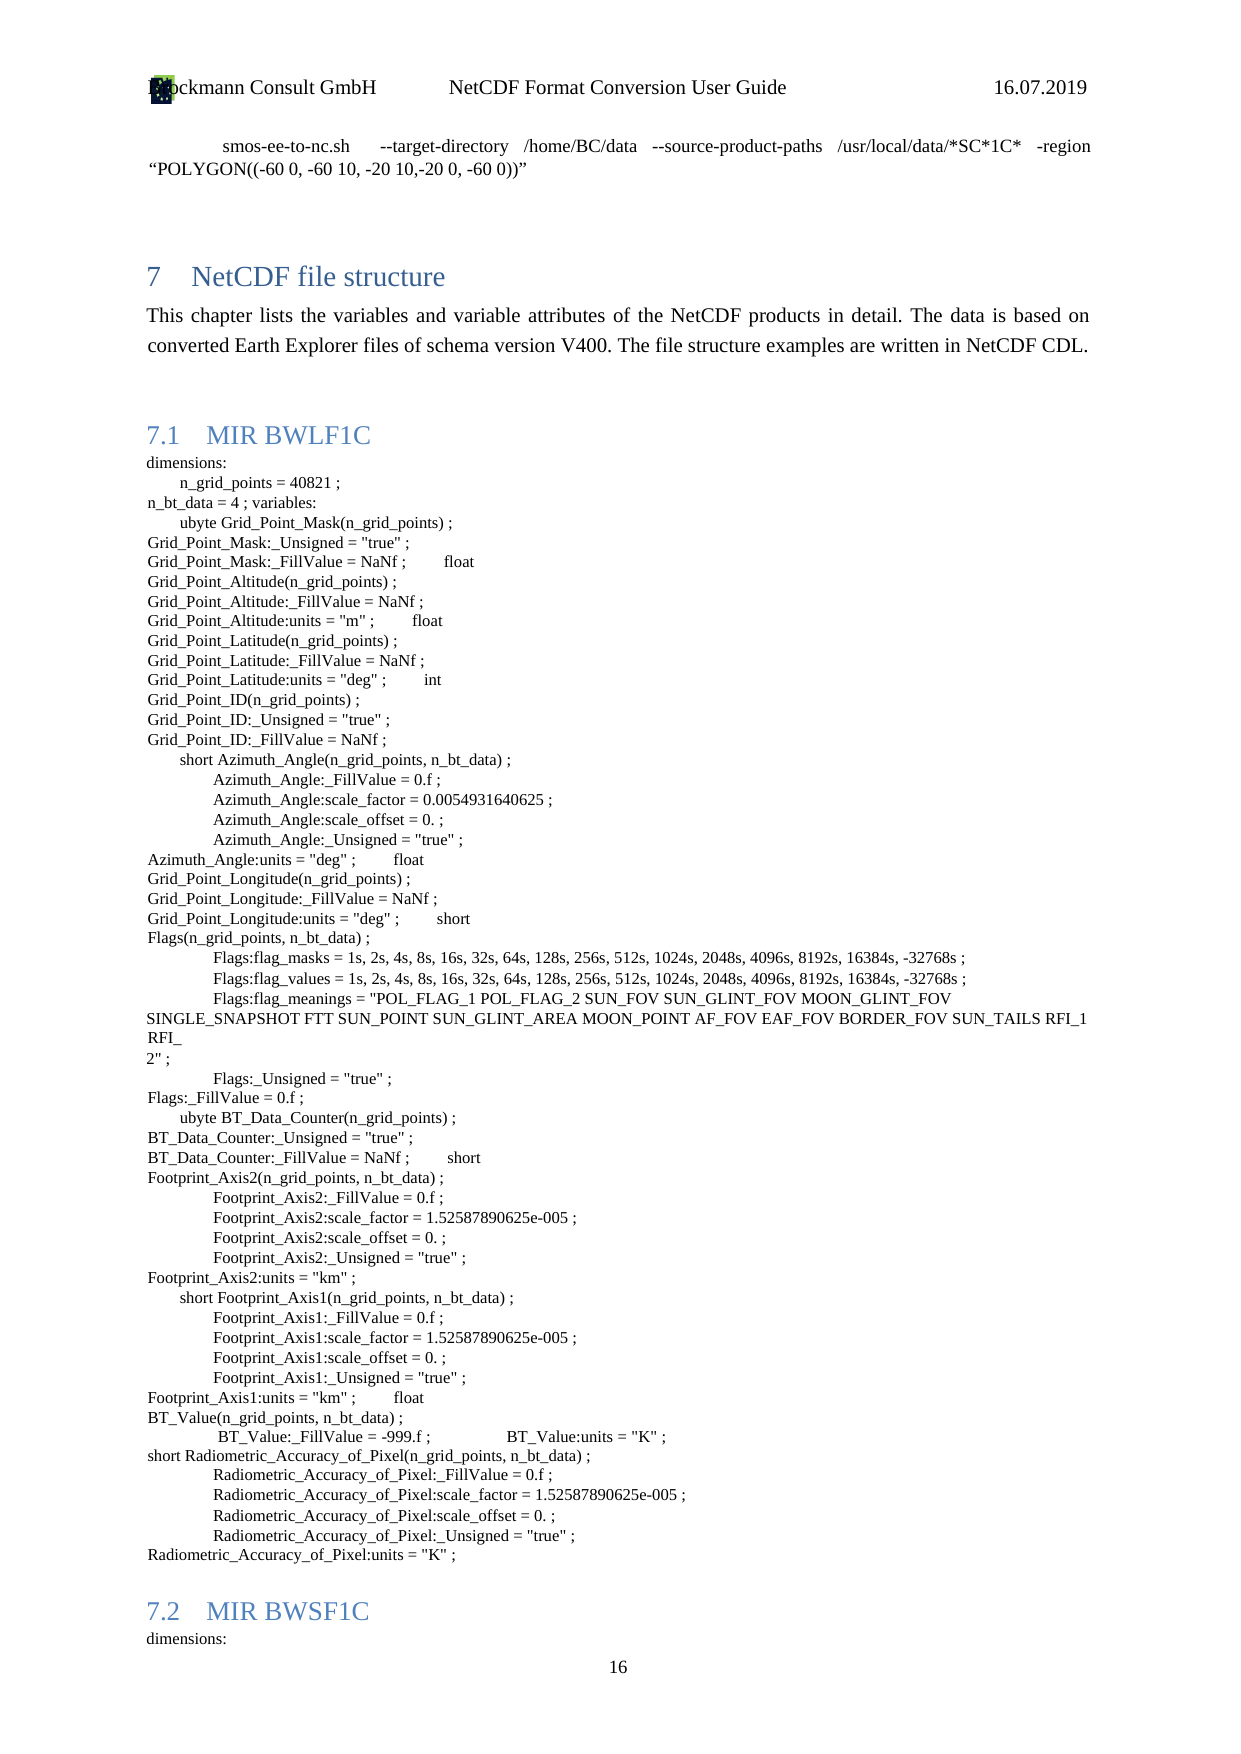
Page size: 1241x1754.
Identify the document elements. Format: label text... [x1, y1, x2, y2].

text Flags:flag_masks = 1s, 2s, 4s, 8s, 16s, 32s, 64s, 128s, 256s, 512s, 1024s, 2048s, 4096s, 8192s, 16384s, -32768s ; [146, 948, 1092, 967]
text Footprint_Axis1:scale_offset = 0. ; [146, 1348, 1092, 1367]
text Radiometric_Accuracy_of_Pixel:_Unsigned = "true" ; Radiometric_Accuracy_of_Pixel:units = "K" ; [146, 1525, 890, 1564]
text ubyte BT_Data_Counter(n_grid_points) ; BT_Data_Counter:_Unsigned = "true" ; BT_Data_Counter:_FillValue = NaNf ; short Footprint_Axis2(n_grid_points, n_bt_data) ; [146, 1108, 546, 1187]
text Footprint_Axis2:_FillValue = 0.f ; [146, 1187, 1092, 1207]
text dimensions: [146, 453, 1092, 472]
subtitle MIR BWLF1C [146, 419, 1092, 450]
text This chapter lists the variables and variable attributes of the NetCDF products in detail. The data is based on converted Earth Explorer files of schema version V400. The file structure examples are written in NetCDF CDL. [146, 303, 1092, 357]
text Azimuth_Angle:_Unsigned = "true" ; Azimuth_Angle:units = "deg" ; float Grid_Point_Longitude(n_grid_points) ; Grid_Point_Longitude:_FillValue = NaNf ; Grid_Point_Longitude:units = "deg" ; short Flags(n_grid_points, n_bt_data) ; [146, 830, 527, 947]
text SINGLE_SNAPSHOT FTT SUN_POINT SUN_GLINT_AREA MOON_POINT AF_FOV EAF_FOV BORDER_FOV SUN_TAILS RFI_1 RFI_ [146, 1009, 1092, 1047]
text Azimuth_Angle:scale_offset = 0. ; [146, 810, 1092, 829]
text Azimuth_Angle:scale_factor = 0.0054931640625 ; [146, 789, 1092, 809]
text dimensions: [146, 1629, 1092, 1648]
text Flags:flag_values = 1s, 2s, 4s, 8s, 16s, 32s, 64s, 128s, 256s, 512s, 1024s, 2048s, 4096s, 8192s, 16384s, -32768s ; [146, 968, 1092, 988]
text Footprint_Axis2:scale_offset = 0. ; [146, 1228, 1092, 1247]
subtitle MIR BWSF1C [146, 1595, 1092, 1626]
text Radiometric_Accuracy_of_Pixel:scale_factor = 1.52587890625e-005 ; [146, 1485, 1092, 1504]
text Flags:_Unsigned = "true" ; Flags:_FillValue = 0.f ; [146, 1068, 539, 1107]
text 2" ; [146, 1048, 1092, 1068]
text Radiometric_Accuracy_of_Pixel:scale_offset = 0. ; [146, 1505, 1092, 1524]
text smos-ee-to-nc.sh --target-directory /home/BC/data --source-product-paths /usr/local/data/*SC*1C* -region “POLYGON((-60 0, -60 10, -20 10,-20 0, -60 0))” [148, 135, 1092, 179]
text Footprint_Axis1:_Unsigned = "true" ; Footprint_Axis1:units = "km" ; float BT_Value(n_grid_points, n_bt_data) ; [146, 1368, 498, 1427]
picture [151, 87, 158, 93]
text Footprint_Axis1:scale_factor = 1.52587890625e-005 ; [146, 1328, 1092, 1347]
text Footprint_Axis2:scale_factor = 1.52587890625e-005 ; [146, 1208, 1092, 1227]
text Footprint_Axis2:_Unsigned = "true" ; Footprint_Axis2:units = "km" ; [146, 1248, 651, 1287]
text ubyte Grid_Point_Mask(n_grid_points) ; Grid_Point_Mask:_Unsigned = "true" ; Grid_Point_Mask:_FillValue = NaNf ; float Grid_Point_Altitude(n_grid_points) ; Grid_Point_Altitude:_FillValue = NaNf ; Grid_Point_Altitude:units = "m" ; float Grid_Point_Latitude(n_grid_points) ; Grid_Point_Latitude:_FillValue = NaNf ; Grid_Point_Latitude:units = "deg" ; int Grid_Point_ID(n_grid_points) ; Grid_Point_ID:_Unsigned = "true" ; Grid_Point_ID:_FillValue = NaNf ; [146, 513, 513, 748]
text Radiometric_Accuracy_of_Pixel:_FillValue = 0.f ; [146, 1465, 1092, 1484]
text n_grid_points = 40821 ; n_bt_data = 4 ; variables: [146, 473, 373, 512]
text short Footprint_Axis1(n_grid_points, n_bt_data) ; [146, 1288, 1092, 1307]
subtitle NetCDF file structure [146, 259, 1092, 293]
text Flags:flag_meanings = "POL_FLAG_1 POL_FLAG_2 SUN_FOV SUN_GLINT_FOV MOON_GLINT_FOV [146, 988, 1092, 1008]
text BT_Value:_FillValue = -999.f ; BT_Value:units = "K" ; short Radiometric_Accuracy_of_Pixel(n_grid_points, n_bt_data) ; [146, 1427, 667, 1465]
text short Azimuth_Angle(n_grid_points, n_bt_data) ; [146, 749, 1092, 768]
text Footprint_Axis1:_FillValue = 0.f ; [146, 1308, 1092, 1327]
picture [151, 75, 175, 104]
text Azimuth_Angle:_FillValue = 0.f ; [146, 769, 1092, 789]
